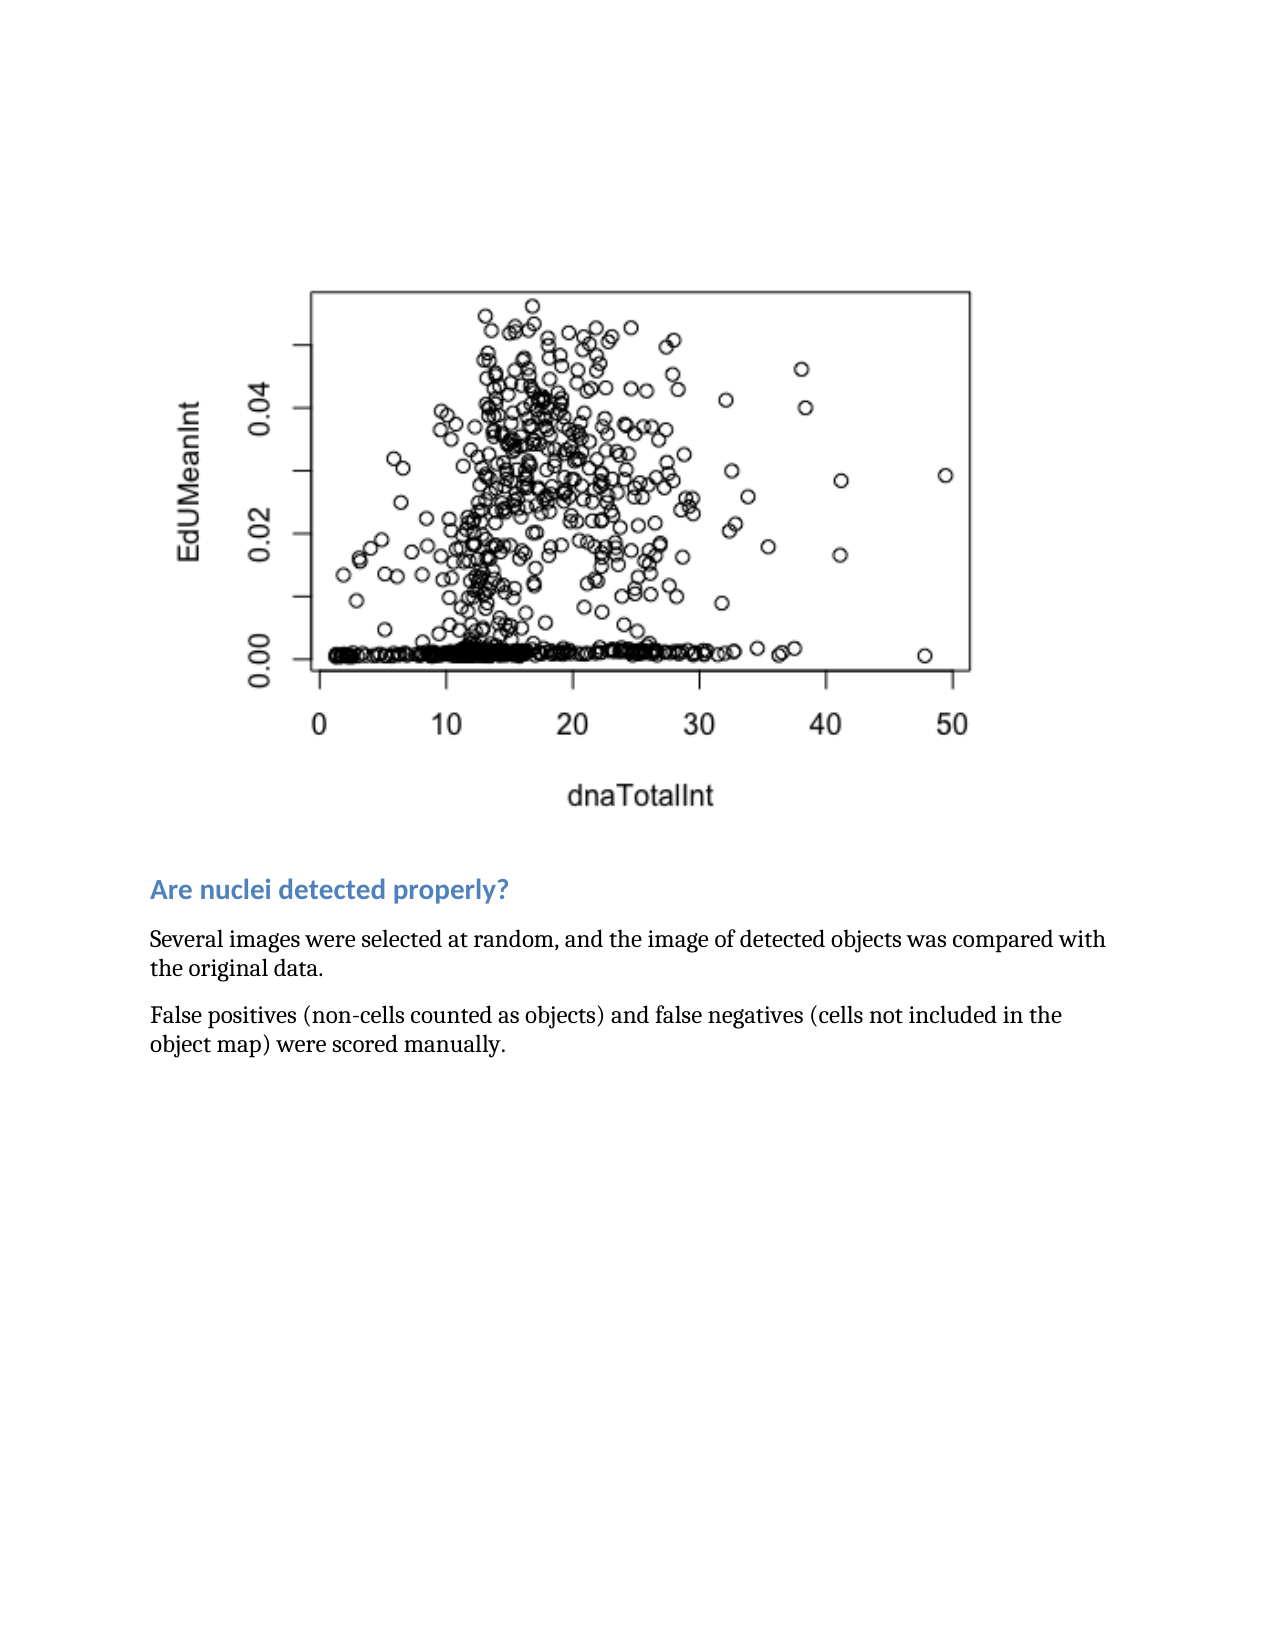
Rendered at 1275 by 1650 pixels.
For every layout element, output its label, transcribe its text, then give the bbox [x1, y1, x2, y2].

text False positives (non-cells counted as objects) and false negatives (cells not included in the object map) were scored manually. [150, 1001, 1125, 1059]
picture [168, 150, 1044, 850]
subtitle Are nuclei detected properly? [150, 871, 1125, 906]
text Several images were selected at random, and the image of detected objects was compared with the original data. [150, 925, 1125, 983]
